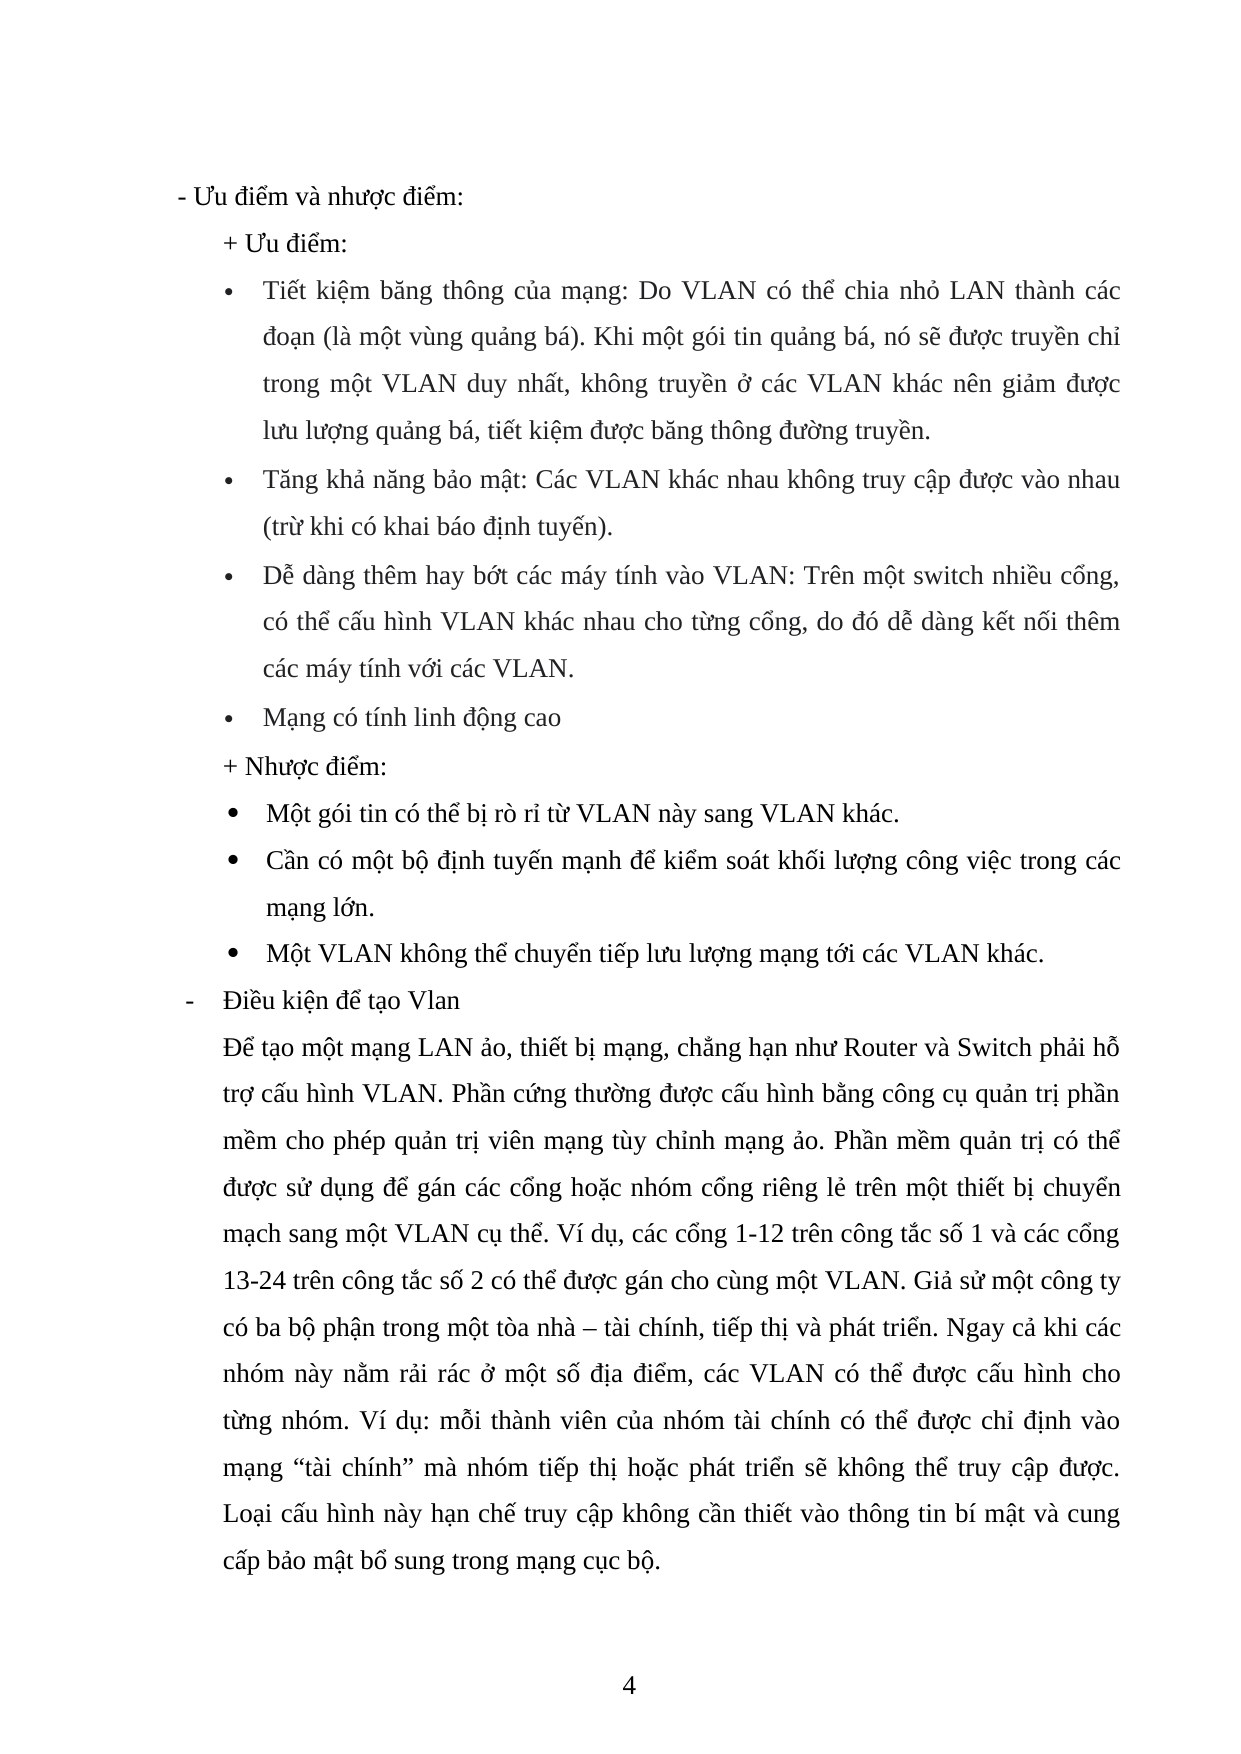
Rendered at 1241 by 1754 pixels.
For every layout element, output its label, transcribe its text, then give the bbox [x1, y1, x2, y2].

text + Ưu điểm: [148, 227, 1122, 258]
text + Nhược điểm: [193, 750, 1122, 782]
list Dễ dàng thêm hay bớt các máy tính vào VLAN: Trên một switch nhiều cổng, có thể cấu hình VLAN khác nhau cho từng cổng, do đó dễ dàng kết nối thêm các máy tính với các VLAN. [225, 559, 1122, 683]
list Cần có một bộ định tuyến mạnh để kiểm soát khối lượng công việc trong các mạng lớn. [228, 844, 1122, 922]
list Một VLAN không thể chuyển tiếp lưu lượng mạng tới các VLAN khác. [228, 937, 1122, 969]
list Tiết kiệm băng thông của mạng: Do VLAN có thể chia nhỏ LAN thành các đoạn (là một vùng quảng bá). Khi một gói tin quảng bá, nó sẽ được truyền chỉ trong một VLAN duy nhất, không truyền ở các VLAN khác nên giảm được lưu lượng quảng bá, tiết kiệm được băng thông đường truyền. [225, 274, 1122, 445]
list Mạng có tính linh động cao [225, 701, 1122, 732]
list Điều kiện để tạo Vlan [185, 984, 1122, 1015]
text - Ưu điểm và nhược điểm: [148, 180, 1122, 212]
list Một gói tin có thể bị rò rỉ từ VLAN này sang VLAN khác. [228, 797, 1122, 828]
list Tăng khả năng bảo mật: Các VLAN khác nhau không truy cập được vào nhau (trừ khi có khai báo định tuyến). [225, 463, 1122, 541]
text Để tạo một mạng LAN ảo, thiết bị mạng, chẳng hạn như Router và Switch phải hỗ trợ cấu hình VLAN. Phần cứng thường được cấu hình bằng công cụ quản trị phần mềm cho phép quản trị viên mạng tùy chỉnh mạng ảo. Phần mềm quản trị có thể được sử dụng để gán các cổng hoặc nhóm cổng riêng lẻ trên một thiết bị chuyển mạch sang một VLAN cụ thể. Ví dụ, các cổng 1-12 trên công tắc số 1 và các cổng 13-24 trên công tắc số 2 có thể được gán cho cùng một VLAN. Giả sử một công ty có ba bộ phận trong một tòa nhà – tài chính, tiếp thị và phát triển. Ngay cả khi các nhóm này nằm rải rác ở một số địa điểm, các VLAN có thể được cấu hình cho từng nhóm. Ví dụ: mỗi thành viên của nhóm tài chính có thể được chỉ định vào mạng “tài chính” mà nhóm tiếp thị hoặc phát triển sẽ không thể truy cập được. Loại cấu hình này hạn chế truy cập không cần thiết vào thông tin bí mật và cung cấp bảo mật bổ sung trong mạng cục bộ. [223, 1031, 1122, 1575]
